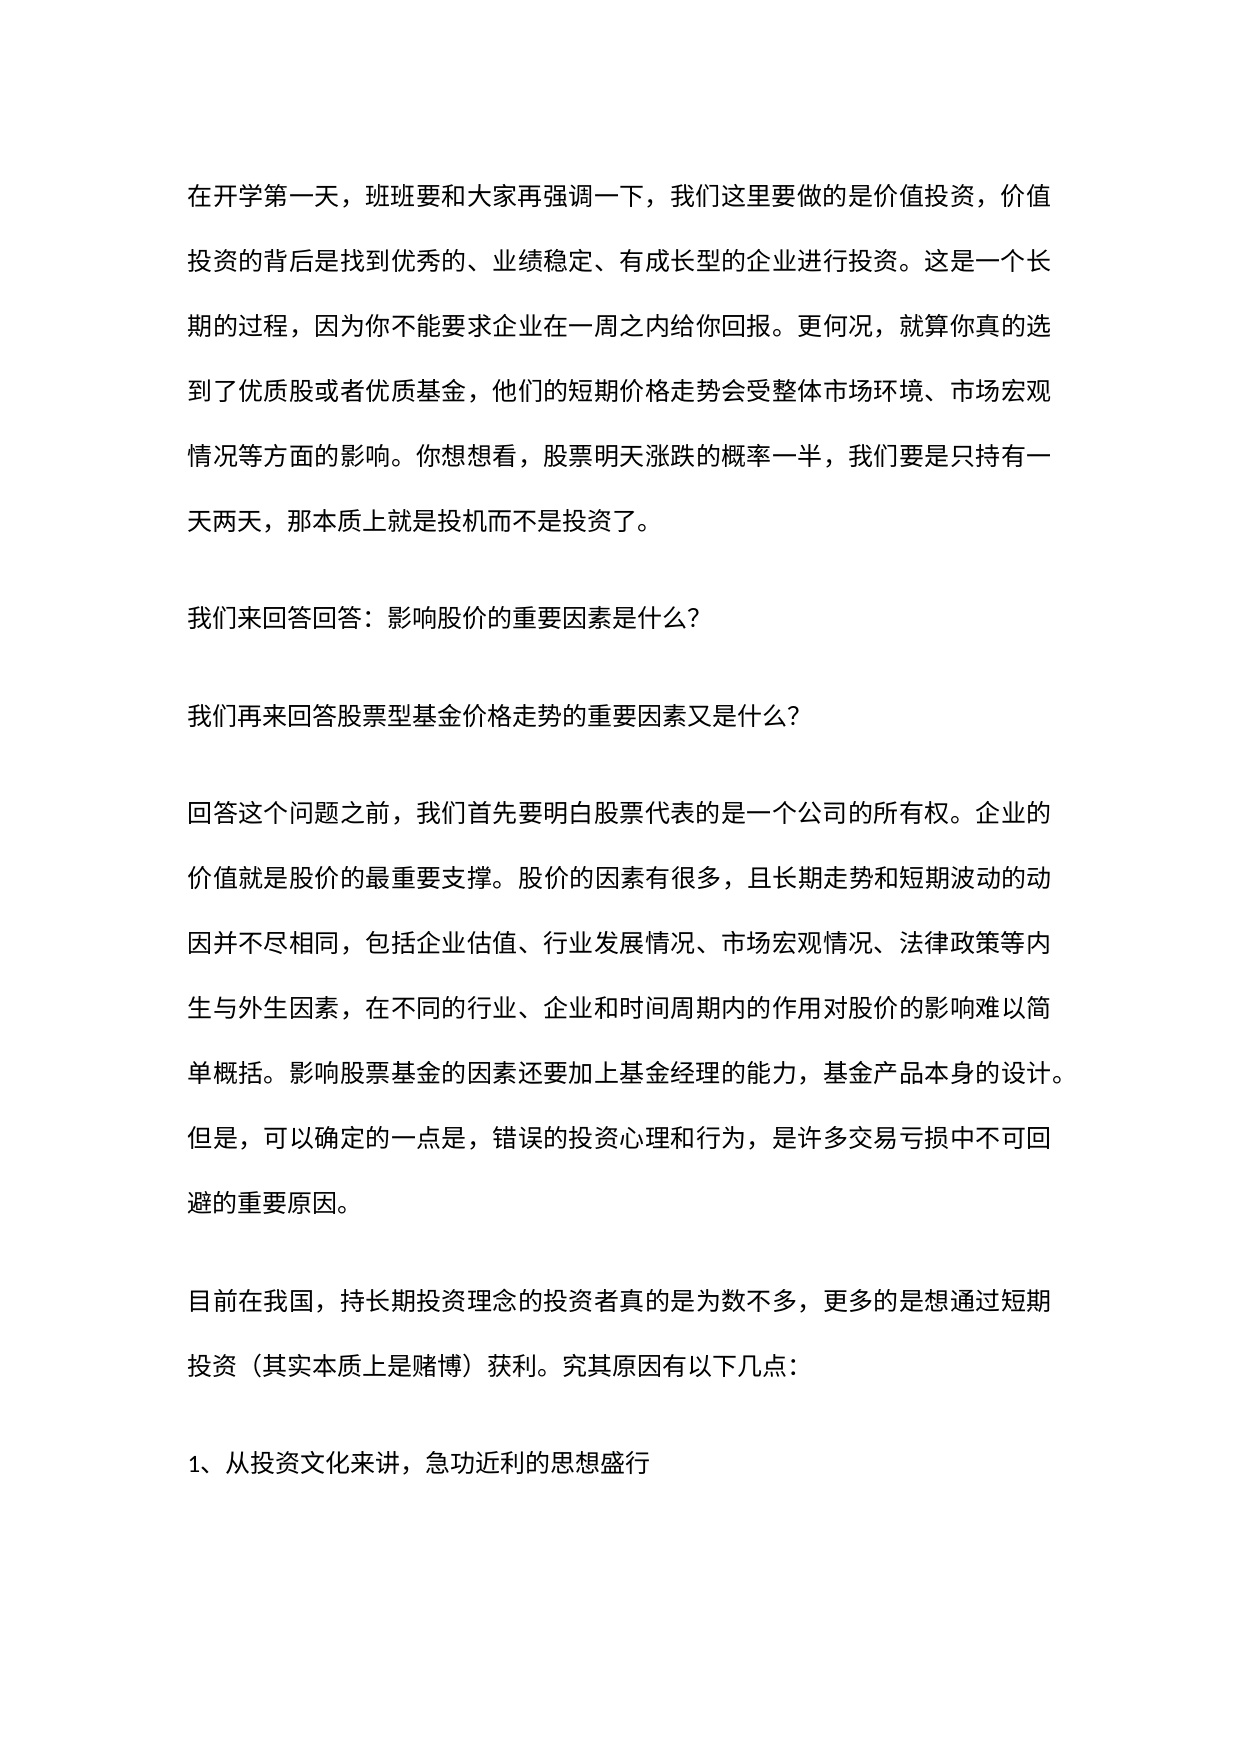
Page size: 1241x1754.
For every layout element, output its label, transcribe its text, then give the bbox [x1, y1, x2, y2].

text 我们再来回答股票型基金价格走势的重要因素又是什么？ [187, 682, 1053, 747]
text 在开学第一天，班班要和大家再强调一下，我们这里要做的是价值投资，价值投资的背后是找到优秀的、业绩稳定、有成长型的企业进行投资。这是一个长期的过程，因为你不能要求企业在一周之内给你回报。更何况，就算你真的选到了优质股或者优质基金，他们的短期价格走势会受整体市场环境、市场宏观情况等方面的影响。你想想看，股票明天涨跌的概率一半，我们要是只持有一天两天，那本质上就是投机而不是投资了。 [187, 162, 1053, 552]
text 回答这个问题之前，我们首先要明白股票代表的是一个公司的所有权。企业的价值就是股价的最重要支撑。股价的因素有很多，且长期走势和短期波动的动因并不尽相同，包括企业估值、行业发展情况、市场宏观情况、法律政策等内生与外生因素，在不同的行业、企业和时间周期内的作用对股价的影响难以简单概括。影响股票基金的因素还要加上基金经理的能力，基金产品本身的设计。但是，可以确定的一点是，错误的投资心理和行为，是许多交易亏损中不可回避的重要原因。 [187, 779, 1053, 1234]
text 目前在我国，持长期投资理念的投资者真的是为数不多，更多的是想通过短期投资（其实本质上是赌博）获利。究其原因有以下几点： [187, 1267, 1053, 1397]
text 我们来回答回答：影响股价的重要因素是什么？ [187, 584, 1053, 649]
text 1、从投资文化来讲，急功近利的思想盛行 [187, 1429, 1053, 1494]
